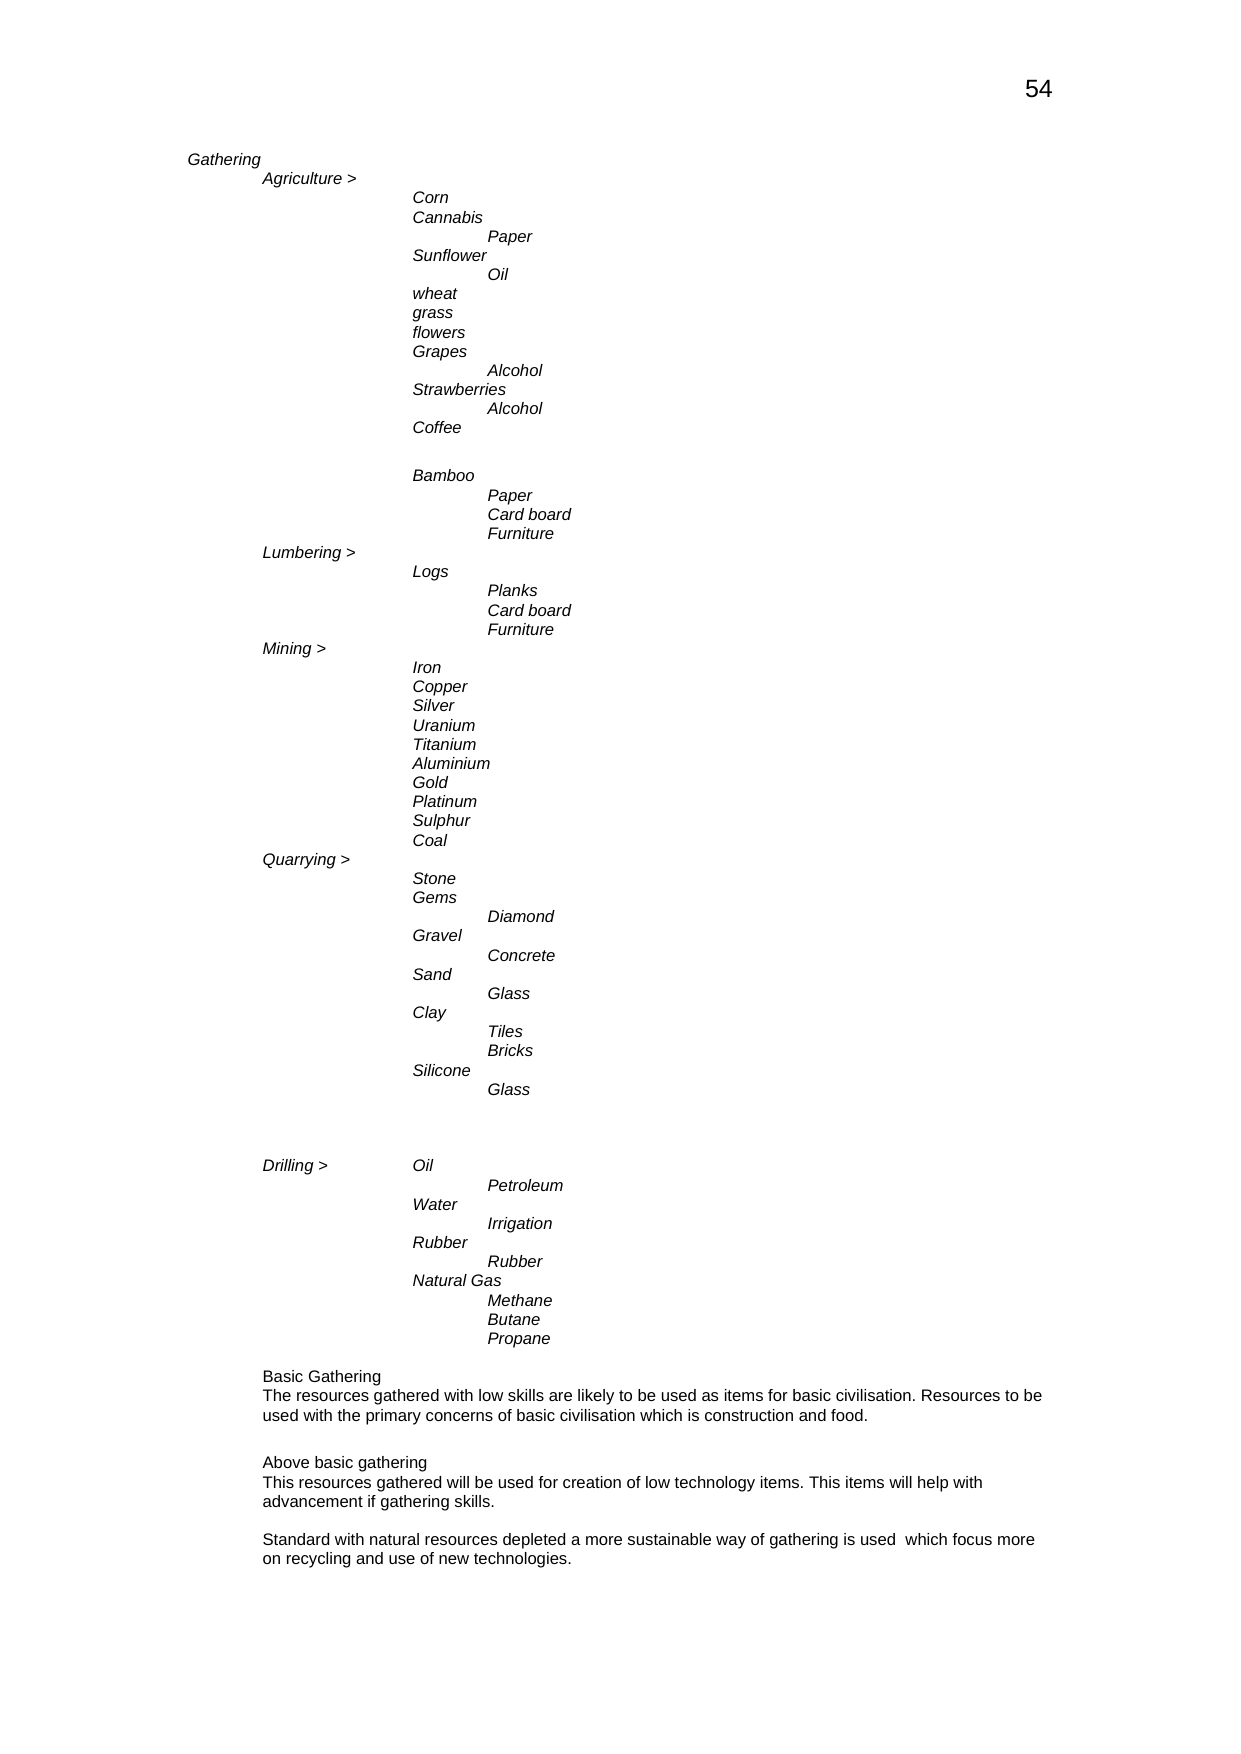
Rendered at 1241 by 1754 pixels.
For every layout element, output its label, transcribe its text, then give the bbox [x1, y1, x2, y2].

text Clay [187, 1003, 1053, 1022]
text Concrete [187, 945, 1053, 964]
text Furniture [187, 524, 1053, 543]
text Paper [187, 227, 1053, 246]
text Alcohol [187, 361, 1053, 380]
text Natural Gas [187, 1271, 1053, 1290]
text Bricks [187, 1041, 1053, 1060]
text Aluminium [187, 754, 1053, 773]
text Butane [187, 1309, 1053, 1329]
text Planks [187, 581, 1053, 600]
text Agriculture > [187, 169, 1053, 188]
text Water [187, 1194, 1053, 1214]
text wheat [187, 284, 1053, 303]
text Silver [187, 696, 1053, 715]
text Card board [187, 600, 1053, 619]
text This resources gathered will be used for creation of low technology items. This items will help with advancement if gathering skills. [262, 1472, 1053, 1511]
text Uranium [187, 715, 1053, 734]
text Standard with natural resources depleted a more sustainable way of gathering is used which focus more on recycling and use of new technologies. [262, 1530, 1053, 1568]
text Diamond [187, 907, 1053, 926]
text The resources gathered with low skills are likely to be used as items for basic civilisation. Resources to be used with the primary concerns of basic civilisation which is construction and food. [262, 1386, 1053, 1424]
text Sand [187, 964, 1053, 984]
text Irrigation [187, 1214, 1053, 1233]
text Logs [187, 562, 1053, 581]
text Sunflower [187, 246, 1053, 265]
text grass [187, 303, 1053, 322]
text Cannabis [187, 207, 1053, 227]
text Alcohol [187, 399, 1053, 418]
text Mining > [187, 639, 1053, 658]
text Oil [187, 265, 1053, 284]
text Paper [187, 485, 1053, 504]
text Glass [187, 984, 1053, 1003]
text Silicone [337, 1060, 1053, 1079]
text Lumbering > [187, 543, 1053, 562]
text Gravel [187, 926, 1053, 945]
text Stone [187, 869, 1053, 888]
text Propane [187, 1329, 1053, 1348]
text Glass [337, 1079, 1053, 1099]
text Coal [187, 830, 1053, 849]
text Gold [187, 773, 1053, 792]
text Card board [187, 504, 1053, 524]
text Titanium [187, 734, 1053, 754]
text Furniture [187, 619, 1053, 639]
text Basic Gathering [187, 1367, 1053, 1386]
text Quarrying > [187, 849, 1053, 869]
text Drilling > Oil [187, 1156, 1053, 1175]
text Platinum [187, 792, 1053, 811]
text flowers [187, 322, 1053, 342]
text Corn [187, 188, 1053, 207]
text Above basic gathering [187, 1453, 1053, 1472]
text Gathering [187, 150, 1053, 169]
text Iron [187, 658, 1053, 677]
text Bamboo [187, 466, 1053, 485]
text Rubber [187, 1252, 1053, 1271]
text Coffee [187, 418, 1053, 437]
text Methane [187, 1290, 1053, 1309]
text Strawberries [187, 380, 1053, 399]
text Grapes [187, 342, 1053, 361]
text Rubber [187, 1233, 1053, 1252]
text Copper [187, 677, 1053, 696]
text Gems [187, 888, 1053, 907]
text Petroleum [187, 1175, 1053, 1194]
text Tiles [187, 1022, 1053, 1041]
